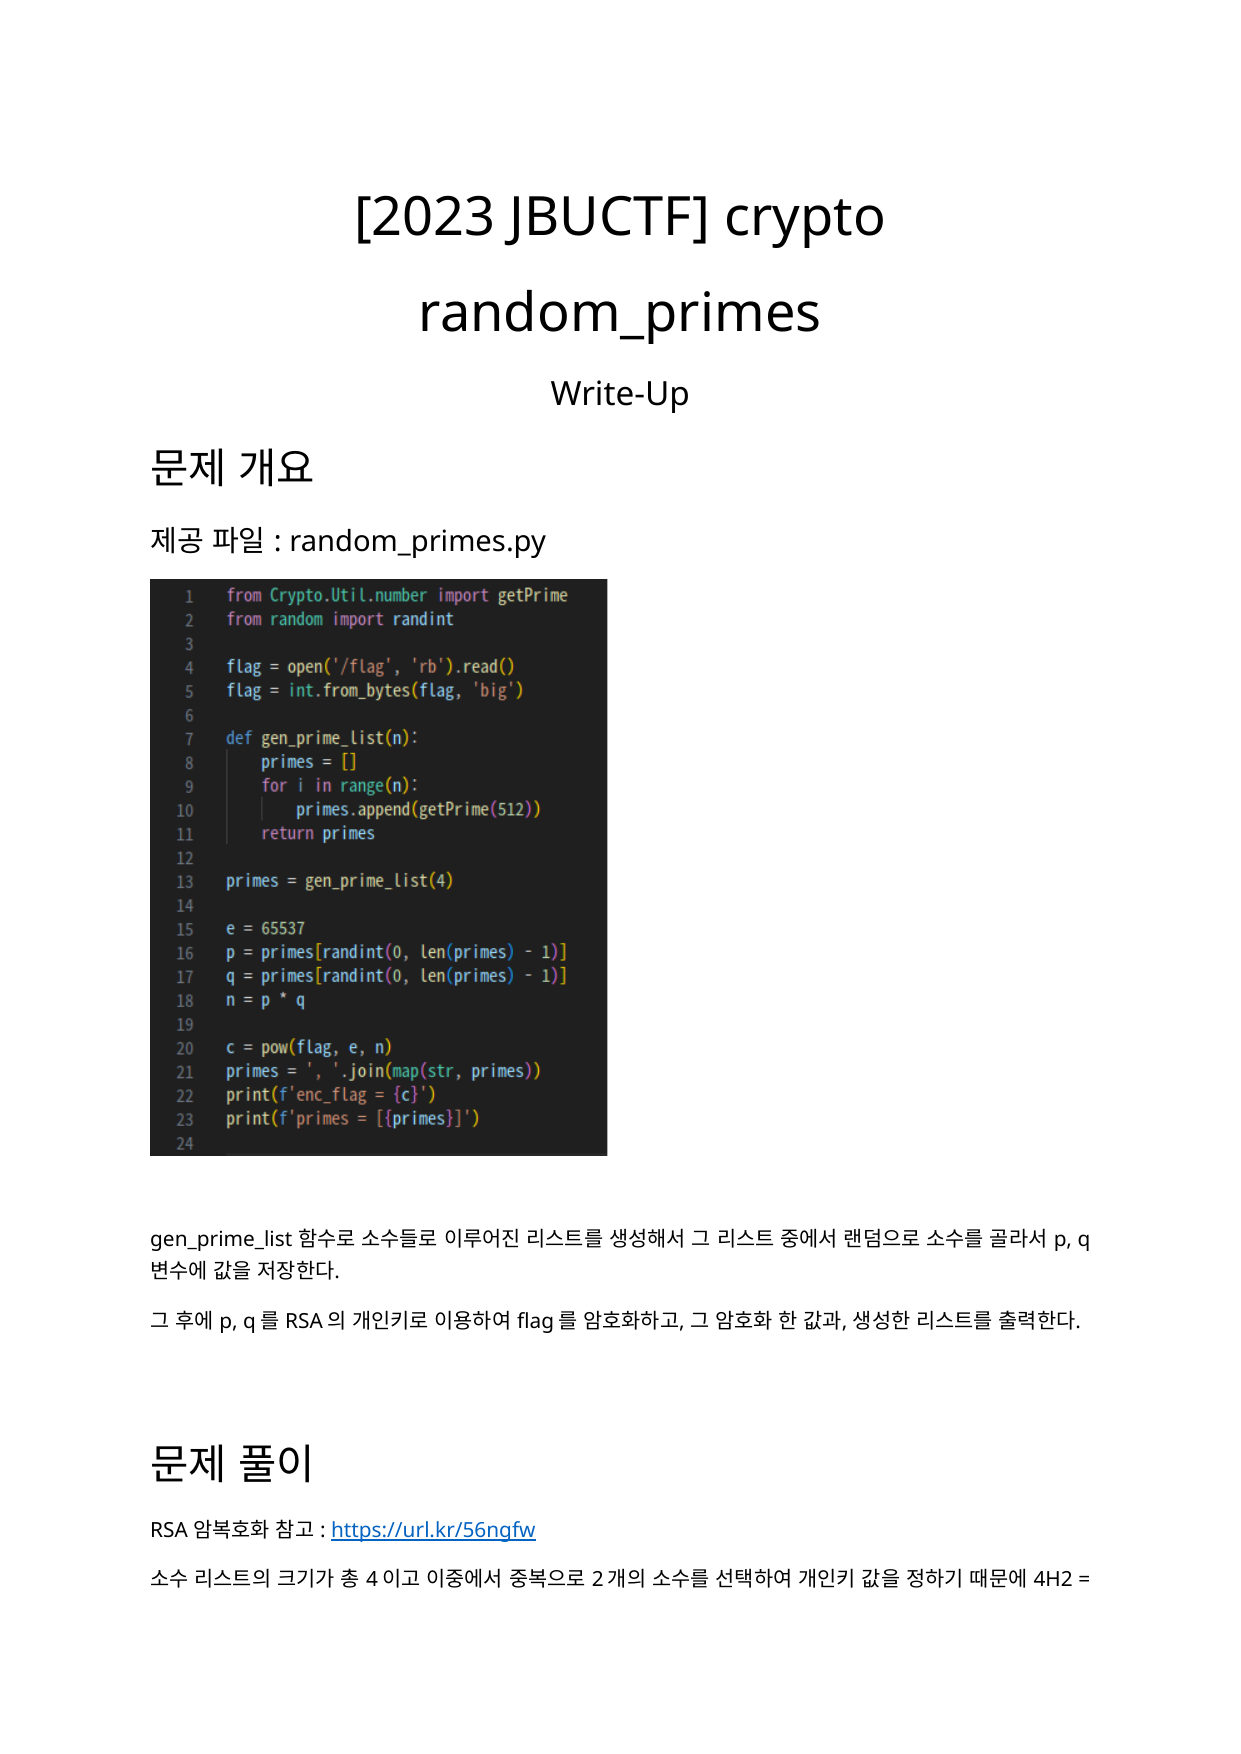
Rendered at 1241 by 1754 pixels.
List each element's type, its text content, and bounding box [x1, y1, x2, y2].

text gen_prime_list 함수로 소수들로 이루어진 리스트를 생성해서 그 리스트 중에서 랜덤으로 소수를 골라서 p, q 변수에 값을 저장한다. [150, 1222, 1090, 1285]
text 제공 파일 : random_primes.py [150, 517, 1090, 559]
text 그 후에 p, q를 RSA의 개인키로 이용하여 flag를 암호화하고, 그 암호화 한 값과, 생성한 리스트를 출력한다. [150, 1304, 1090, 1334]
picture [150, 579, 608, 1156]
text RSA 암복호화 참고 : https://url.kr/56ngfw [150, 1513, 1090, 1543]
text [2023 JBUCTF] crypto [150, 177, 1090, 251]
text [150, 1562, 1090, 1593]
text random_primes [150, 273, 1090, 347]
text Write-Up [150, 370, 1090, 415]
text 문제 개요 [150, 435, 1090, 496]
text 문제 풀이 [150, 1431, 1090, 1492]
